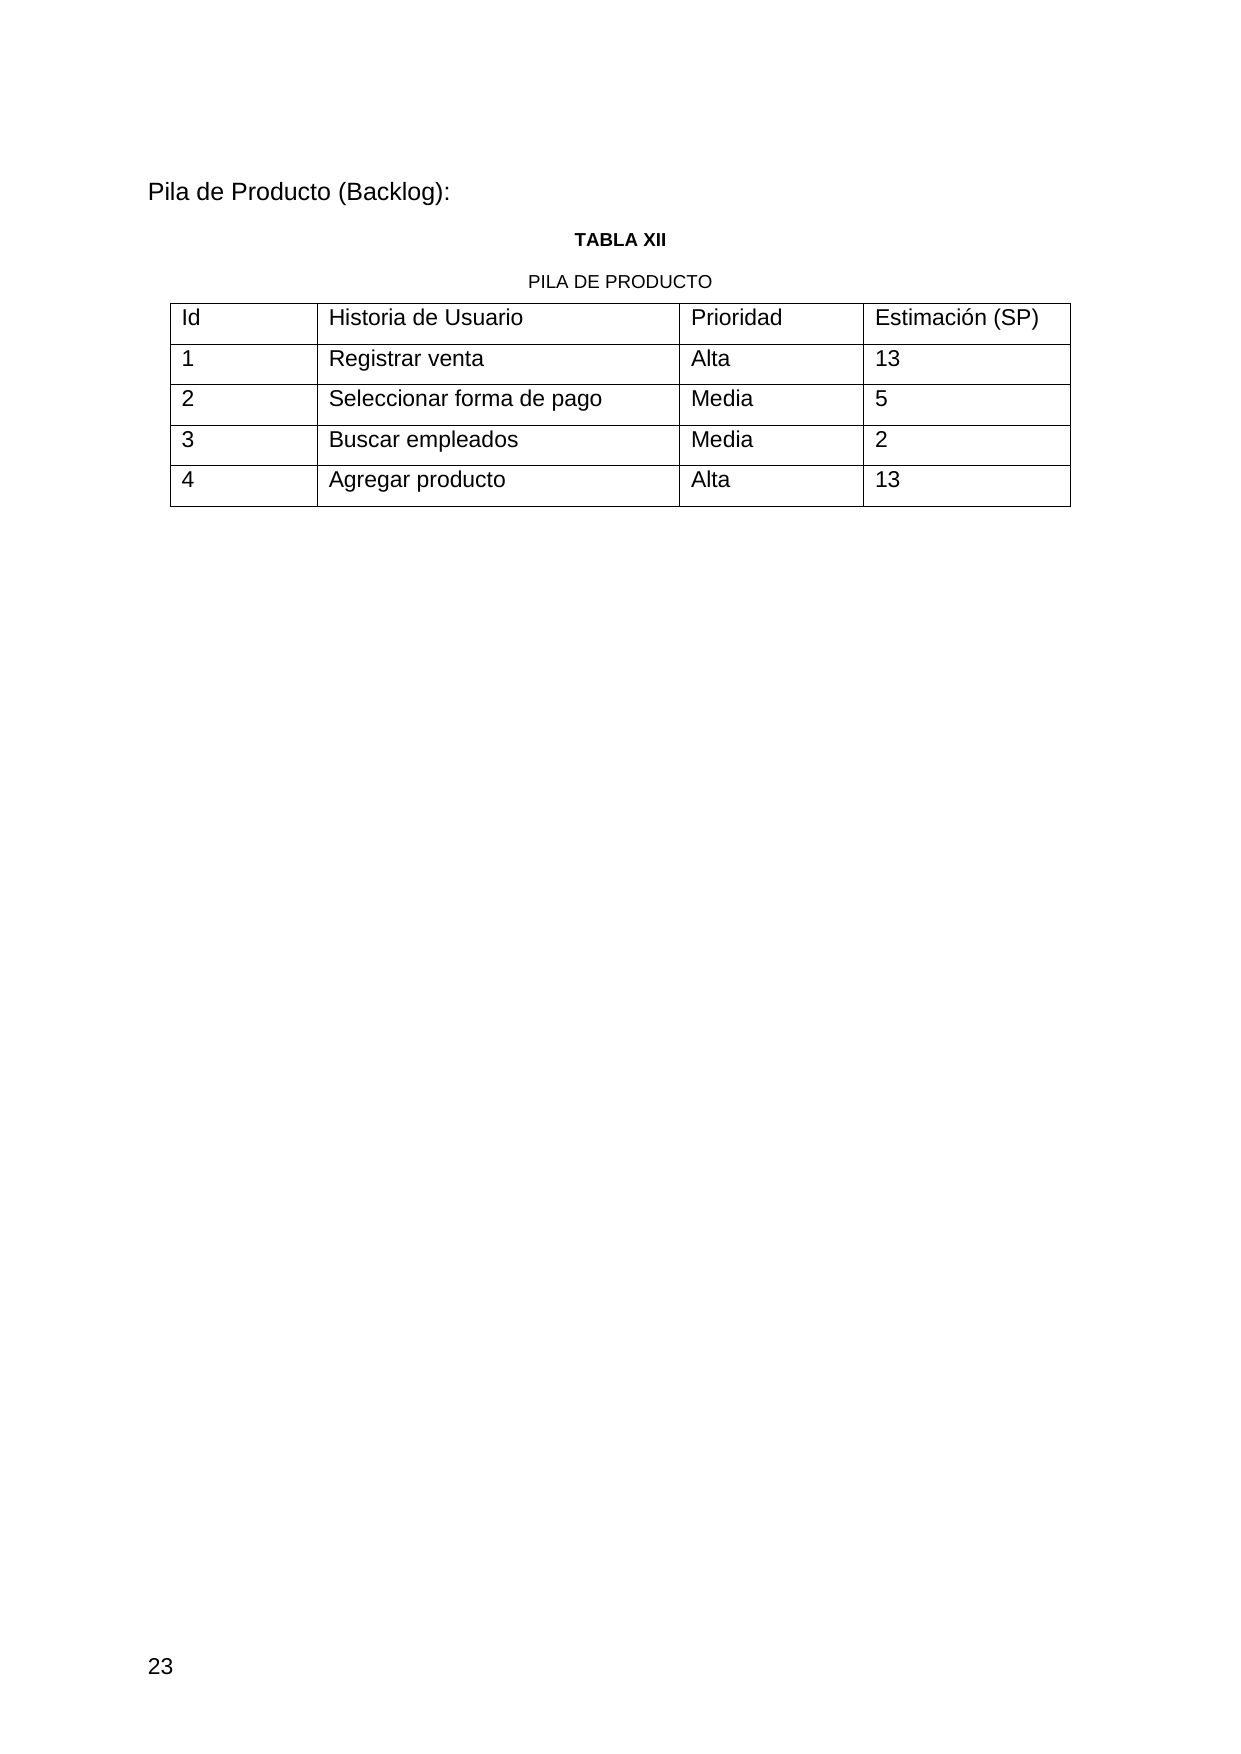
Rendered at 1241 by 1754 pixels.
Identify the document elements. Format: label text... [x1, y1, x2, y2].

subtitle Pila de Producto (Backlog): [148, 177, 1092, 206]
table_cell Media [680, 426, 863, 465]
table_cell 13 [864, 466, 1070, 506]
table_header Historia de Usuario [318, 304, 679, 344]
table_cell 2 [864, 426, 1070, 465]
table_header Id [171, 304, 317, 344]
text PILA DE PRODUCTO [148, 271, 1092, 293]
table_cell Agregar producto [318, 466, 679, 506]
table_cell Alta [680, 345, 863, 384]
table_cell Registrar venta [318, 345, 679, 384]
table_cell Buscar empleados [318, 426, 679, 465]
table_cell Seleccionar forma de pago [318, 385, 679, 425]
table_cell 4 [171, 466, 317, 506]
table_cell 1 [171, 345, 317, 384]
table_cell Media [680, 385, 863, 425]
table_cell Alta [680, 466, 863, 506]
text TABLA XII [148, 229, 1092, 250]
table_header Estimación (SP) [864, 304, 1070, 344]
table_cell 13 [864, 345, 1070, 384]
table_cell 5 [864, 385, 1070, 425]
table_header Prioridad [680, 304, 863, 344]
table_cell 3 [171, 426, 317, 465]
table_cell 2 [171, 385, 317, 425]
